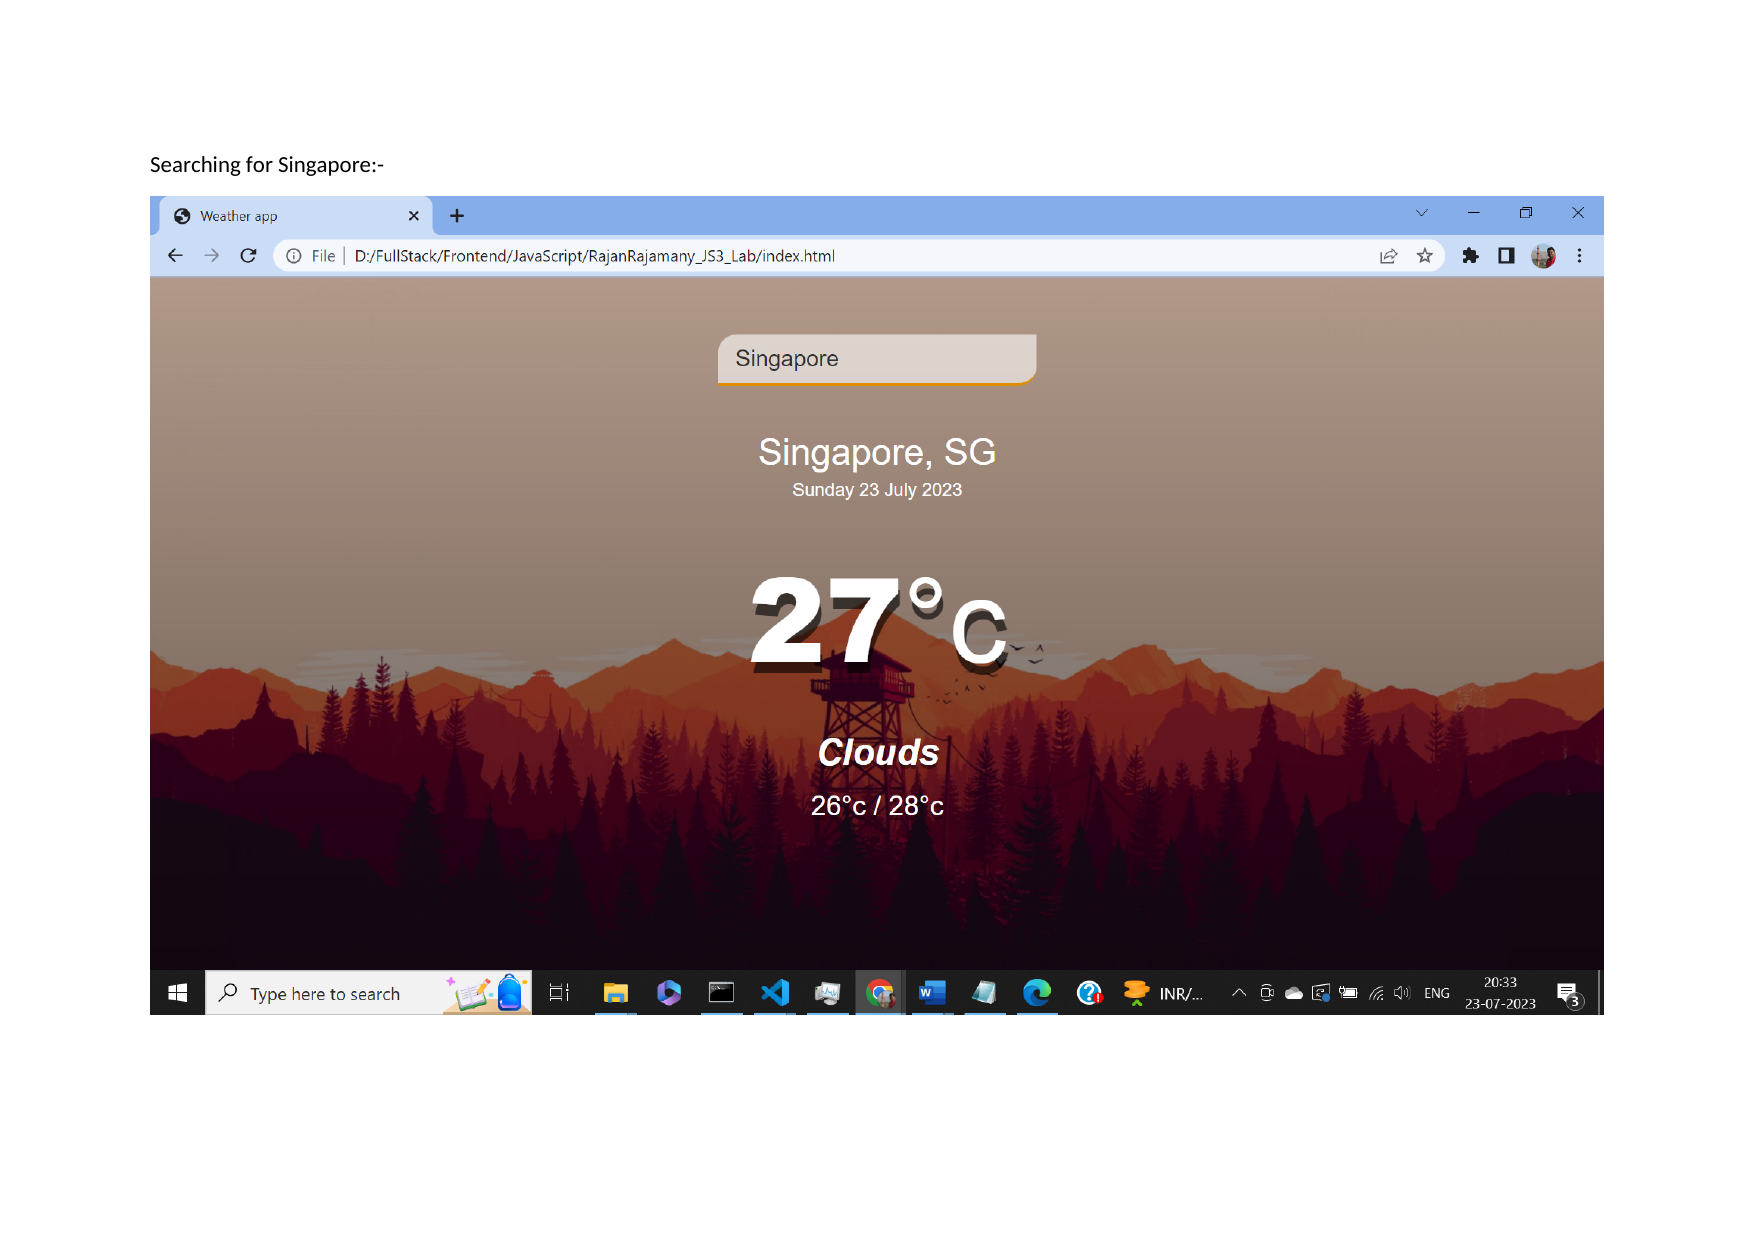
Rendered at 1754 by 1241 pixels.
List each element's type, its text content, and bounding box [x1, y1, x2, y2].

text Searching for Singapore:- [150, 150, 1604, 178]
picture [150, 196, 1604, 1015]
